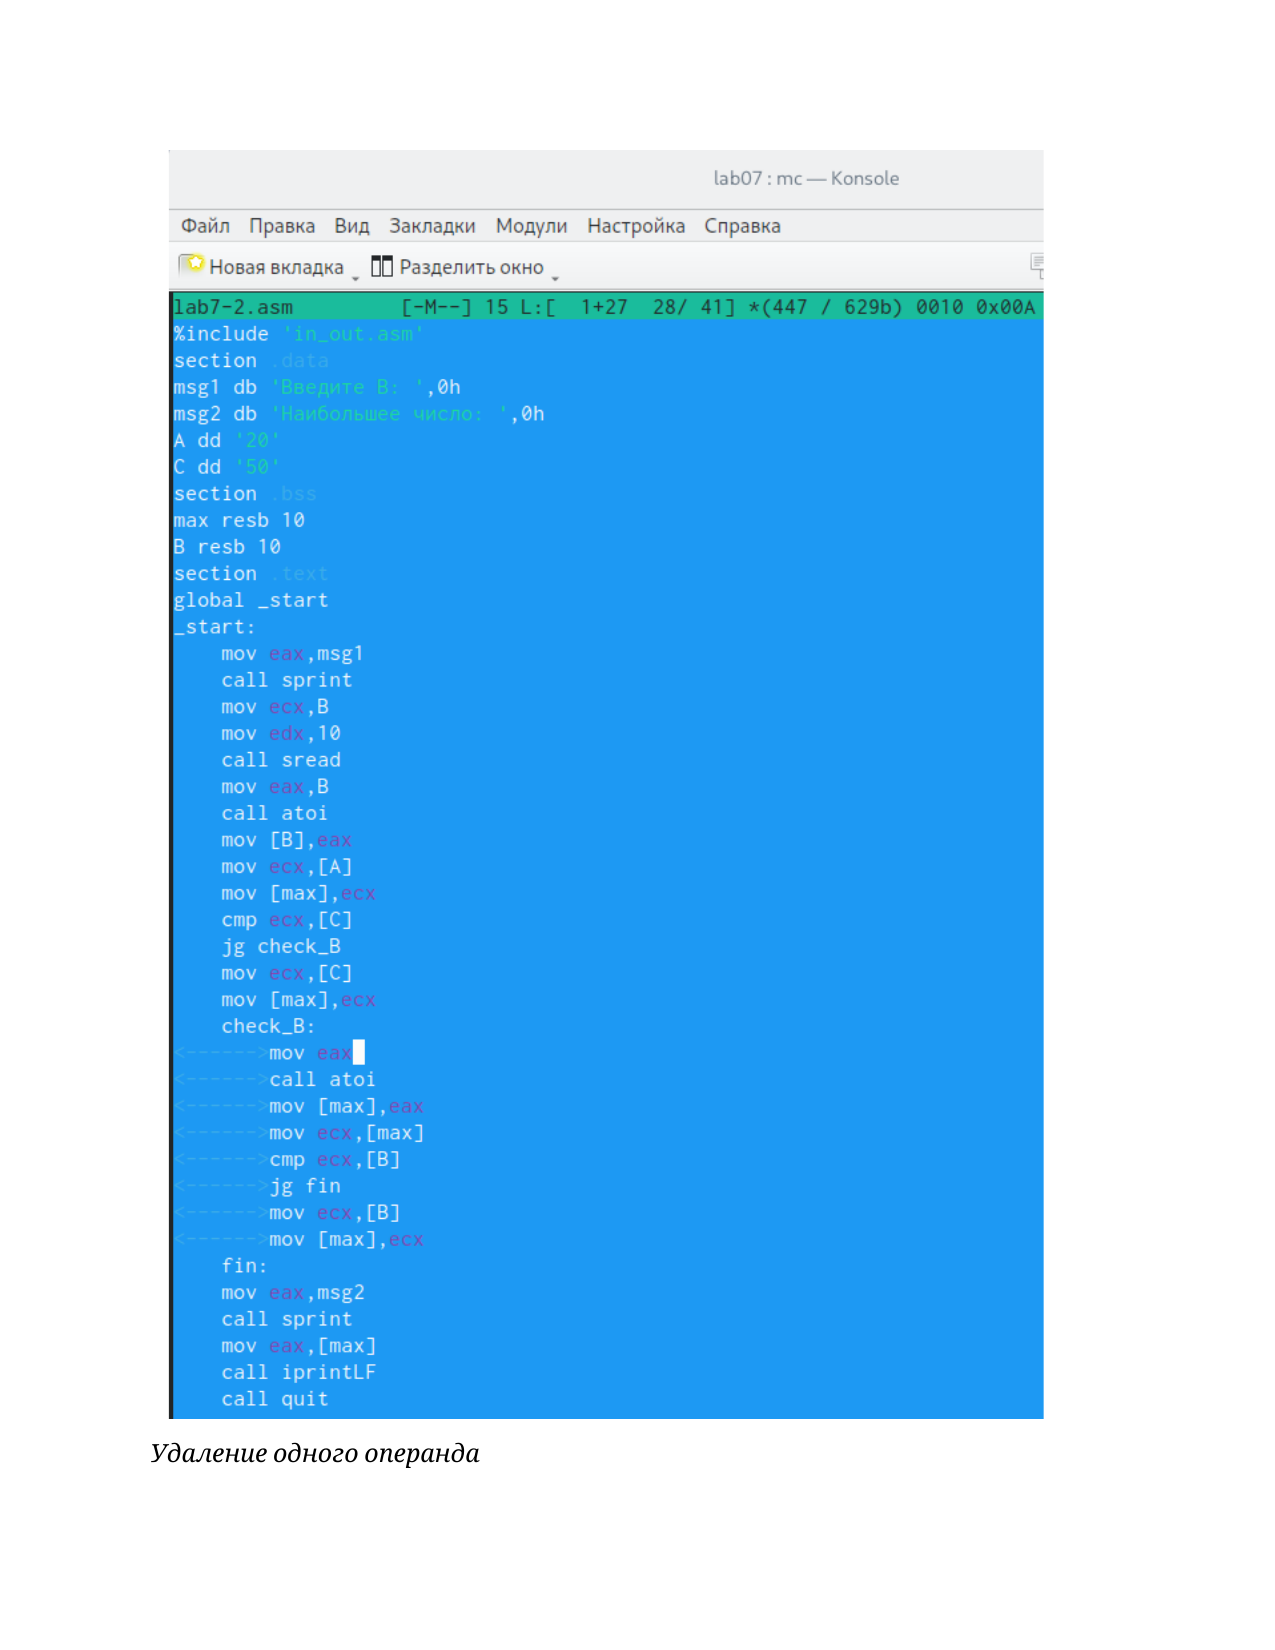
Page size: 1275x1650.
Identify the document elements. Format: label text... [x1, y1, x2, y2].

picture [168, 150, 1044, 1419]
text Удаление одного операнда [150, 1439, 1125, 1468]
